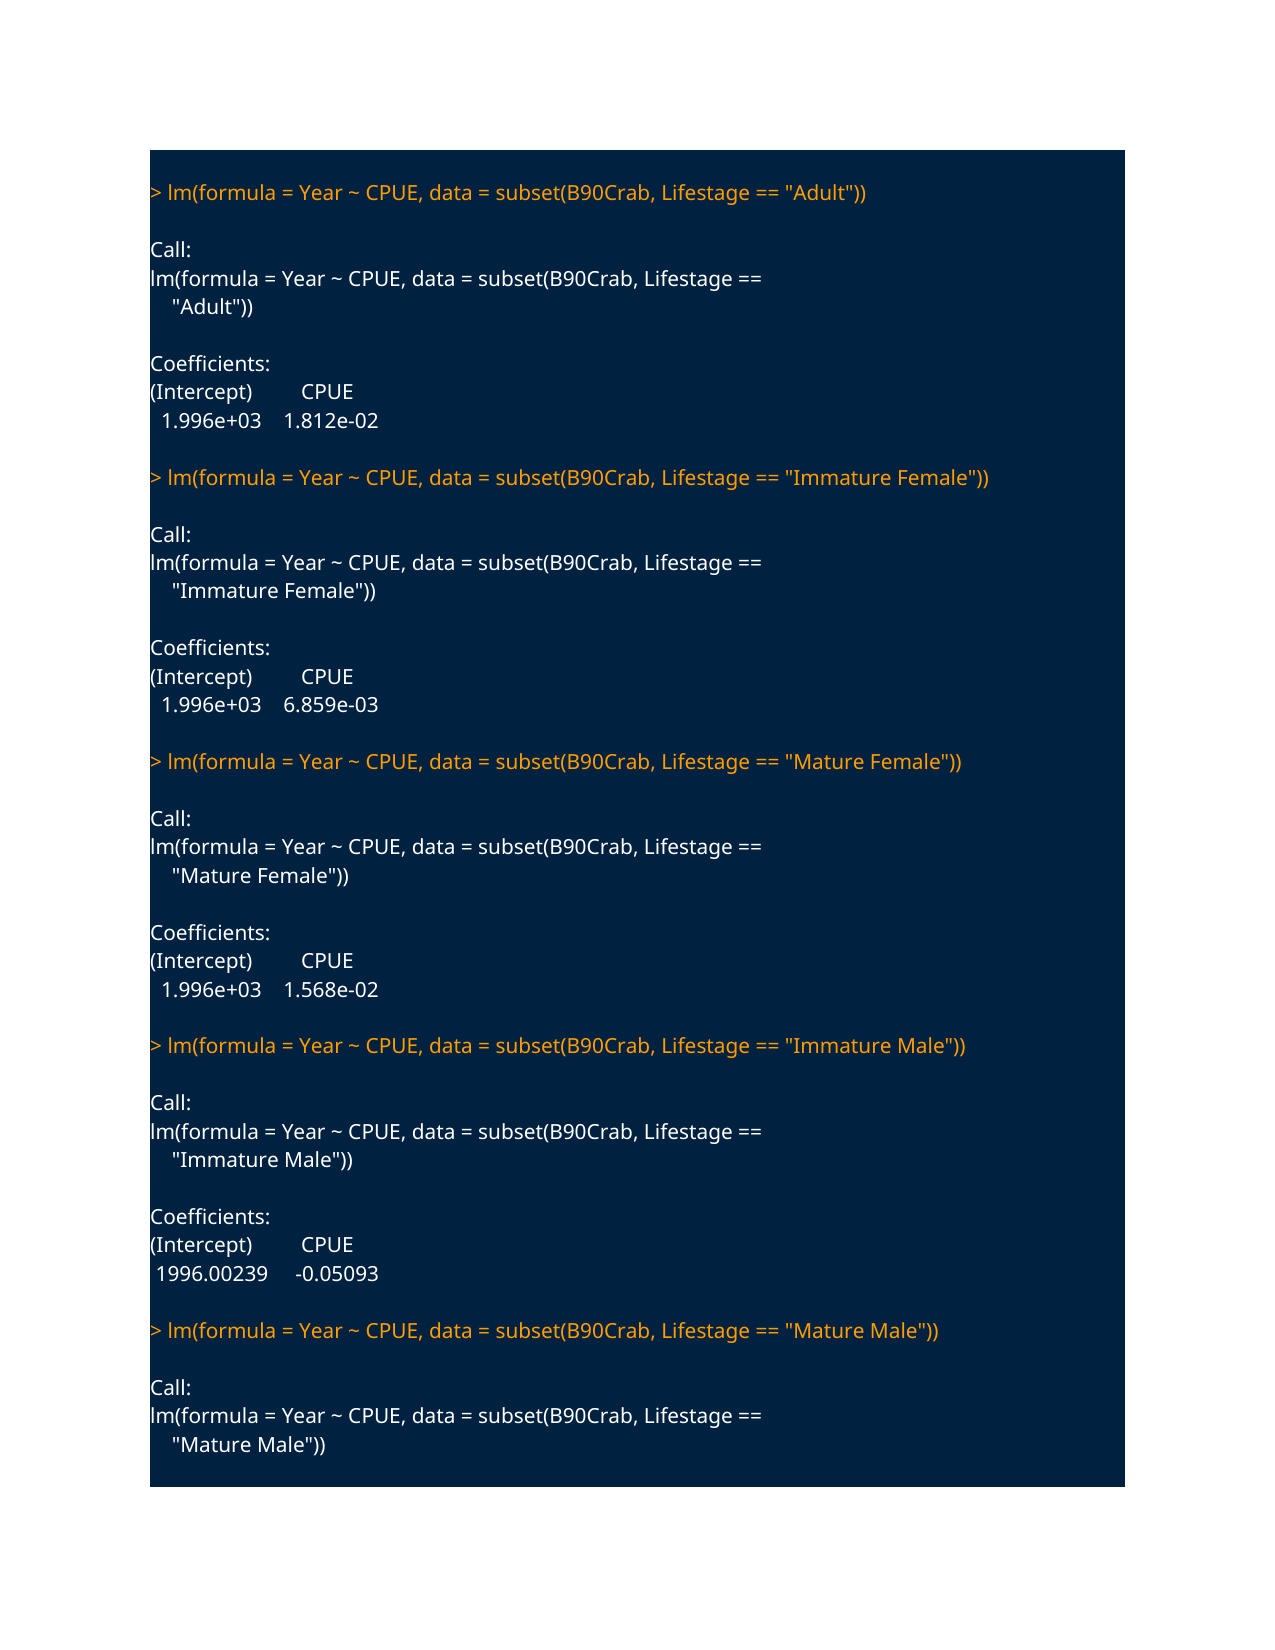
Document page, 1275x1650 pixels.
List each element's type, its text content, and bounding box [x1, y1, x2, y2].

text lm(formula = Year ~ CPUE, data = subset(B90Crab, Lifestage == [150, 832, 1125, 861]
text "Immature Male")) [150, 1145, 1125, 1174]
text (Intercept) CPUE [150, 662, 1125, 690]
text Call: [150, 235, 1125, 264]
text 1.996e+03 1.568e-02 [150, 975, 1125, 1003]
text "Adult")) [150, 292, 1125, 321]
text Call: [150, 804, 1125, 832]
text 1996.00239 -0.05093 [150, 1259, 1125, 1287]
text lm(formula = Year ~ CPUE, data = subset(B90Crab, Lifestage == [150, 1117, 1125, 1145]
text > lm(formula = Year ~ CPUE, data = subset(B90Crab, Lifestage == "Adult")) [150, 178, 1125, 207]
text > lm(formula = Year ~ CPUE, data = subset(B90Crab, Lifestage == "Immature Female")) [150, 463, 1125, 491]
text Call: [150, 1088, 1125, 1117]
text (Intercept) CPUE [150, 377, 1125, 406]
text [150, 1401, 1125, 1430]
text lm(formula = Year ~ CPUE, data = subset(B90Crab, Lifestage == [150, 548, 1125, 577]
text 1.996e+03 6.859e-03 [150, 690, 1125, 719]
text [150, 264, 1125, 292]
text (Intercept) CPUE [150, 946, 1125, 975]
text Coefficients: [150, 918, 1125, 946]
text > lm(formula = Year ~ CPUE, data = subset(B90Crab, Lifestage == "Immature Male")) [150, 1032, 1125, 1060]
text > lm(formula = Year ~ CPUE, data = subset(B90Crab, Lifestage == "Mature Female")) [150, 747, 1125, 776]
text (Intercept) CPUE [150, 1231, 1125, 1259]
text Coefficients: [150, 349, 1125, 377]
text Call: [150, 520, 1125, 548]
text "Mature Male")) [150, 1430, 1125, 1458]
text 1.996e+03 1.812e-02 [150, 406, 1125, 434]
text "Immature Female")) [150, 577, 1125, 605]
text Call: [150, 1373, 1125, 1401]
text Coefficients: [150, 633, 1125, 662]
text Coefficients: [150, 1202, 1125, 1231]
text "Mature Female")) [150, 861, 1125, 889]
text > lm(formula = Year ~ CPUE, data = subset(B90Crab, Lifestage == "Mature Male")) [150, 1316, 1125, 1344]
